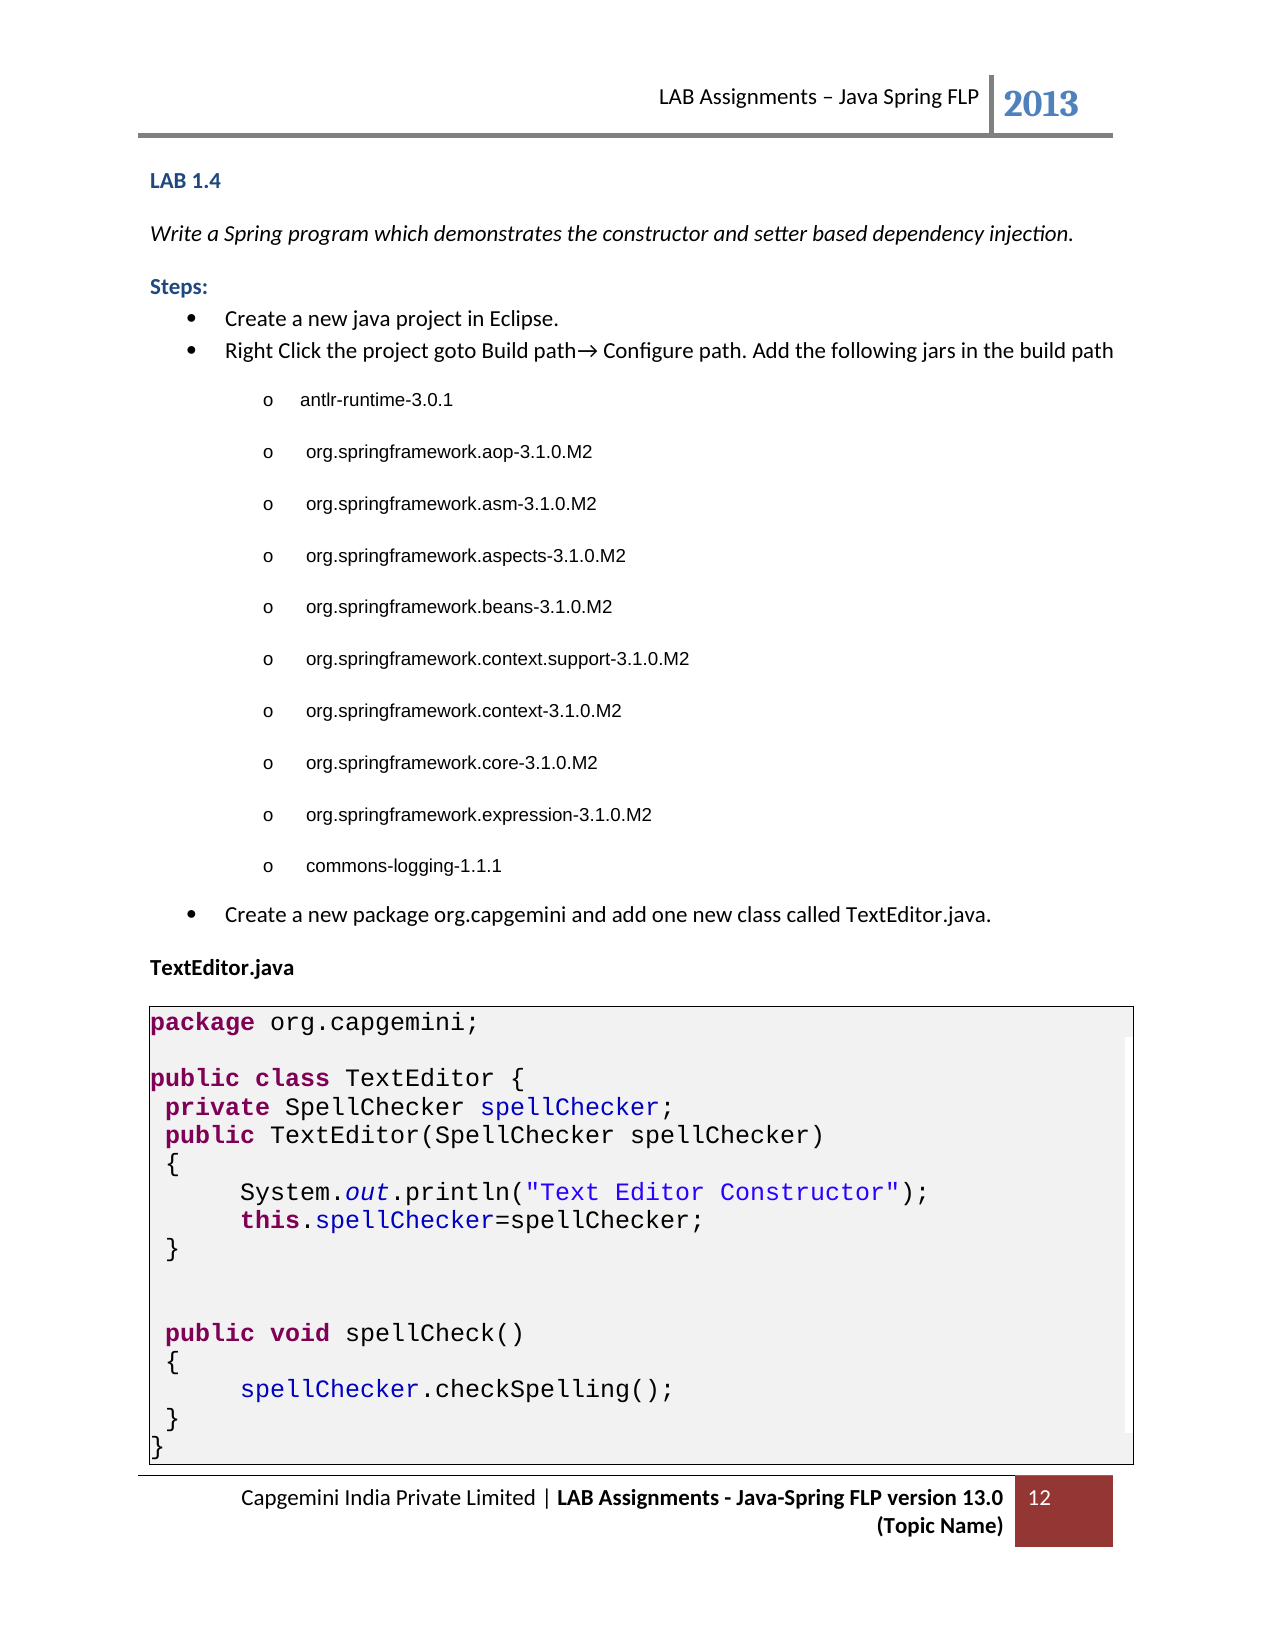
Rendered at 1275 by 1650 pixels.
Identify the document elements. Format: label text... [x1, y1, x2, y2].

text } [150, 1405, 1125, 1430]
text this.spellChecker=spellChecker; [150, 1207, 1125, 1236]
list antlr-runtime-3.0.1 [262, 389, 1125, 412]
list org.springframework.aop-3.1.0.M2 [262, 441, 1125, 464]
text } [150, 1236, 1125, 1264]
list org.springframework.context.support-3.1.0.M2 [262, 648, 1125, 671]
list Create a new java project in Eclipse. [187, 304, 1125, 332]
text LAB 1.4 [150, 166, 1125, 194]
text package org.capgemini; [150, 1007, 1133, 1037]
list org.springframework.expression-3.1.0.M2 [262, 803, 1125, 827]
text public void spellCheck() [150, 1320, 1125, 1348]
text Steps: [150, 272, 1125, 300]
list org.springframework.context-3.1.0.M2 [262, 700, 1125, 723]
text } [150, 1430, 1133, 1464]
text { [150, 1348, 1125, 1377]
list org.springframework.asm-3.1.0.M2 [262, 493, 1125, 516]
text System.out.println("Text Editor Constructor"); [150, 1179, 1125, 1207]
list Create a new package org.capgemini and add one new class called TextEditor.java. [187, 900, 1125, 928]
list org.springframework.beans-3.1.0.M2 [262, 596, 1125, 619]
list org.springframework.aspects-3.1.0.M2 [262, 544, 1125, 568]
text { [150, 1151, 1125, 1179]
text TextEditor.java [150, 953, 1125, 981]
text spellChecker.checkSpelling(); [150, 1377, 1125, 1405]
text Write a Spring program which demonstrates the constructor and setter based dependency injection. [150, 219, 1125, 247]
list Right Click the project goto Build path→ Configure path. Add the following jars in the build path [187, 336, 1125, 364]
text private SpellChecker spellChecker; [150, 1094, 1125, 1122]
text public class TextEditor { [150, 1066, 1125, 1094]
list commons-logging-1.1.1 [262, 855, 1125, 878]
list org.springframework.core-3.1.0.M2 [262, 752, 1125, 775]
text public TextEditor(SpellChecker spellChecker) [150, 1122, 1125, 1151]
